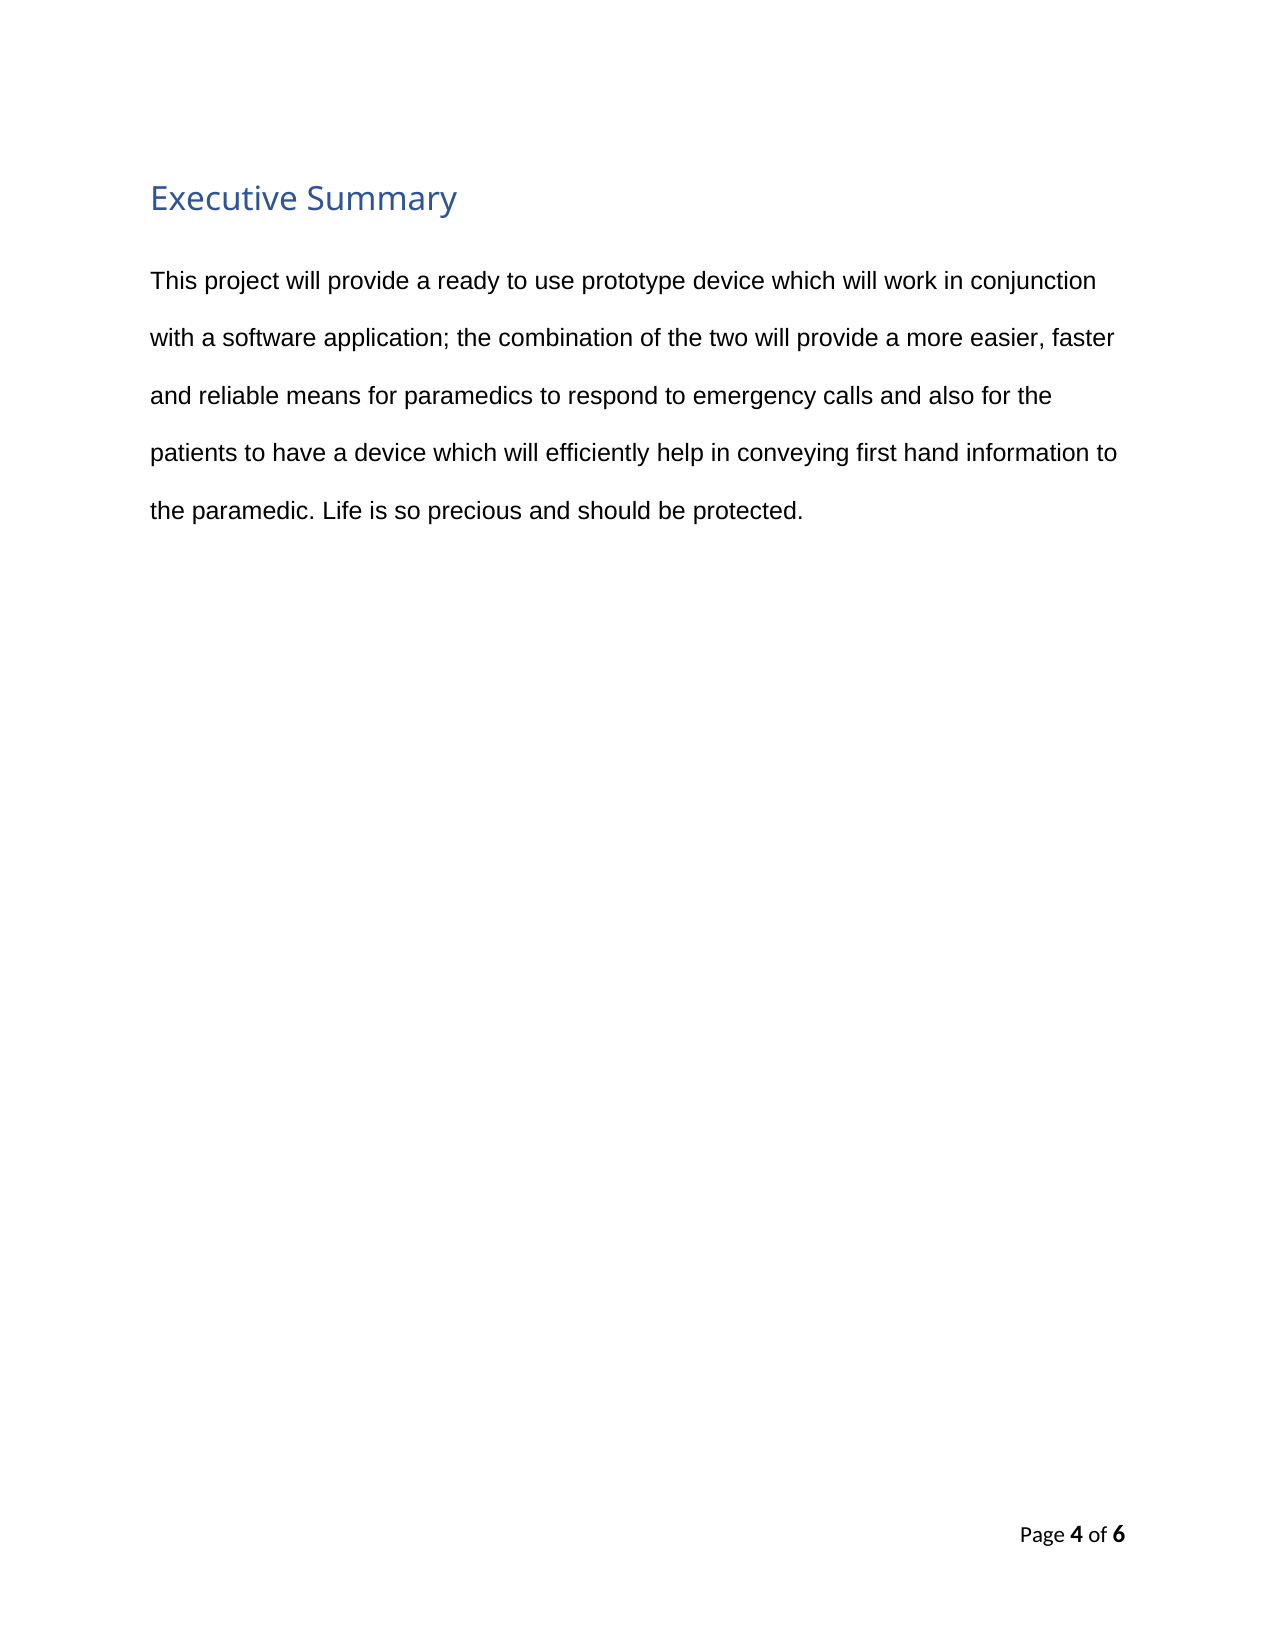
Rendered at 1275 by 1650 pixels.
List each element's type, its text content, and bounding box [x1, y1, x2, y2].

text This project will provide a ready to use prototype device which will work in conjunction with a software application; the combination of the two will provide a more easier, faster and reliable means for paramedics to respond to emergency calls and also for the patients to have a device which will efficiently help in conveying first hand information to the paramedic. Life is so precious and should be protected. [150, 266, 1125, 524]
subtitle Executive Summary [150, 175, 1125, 220]
